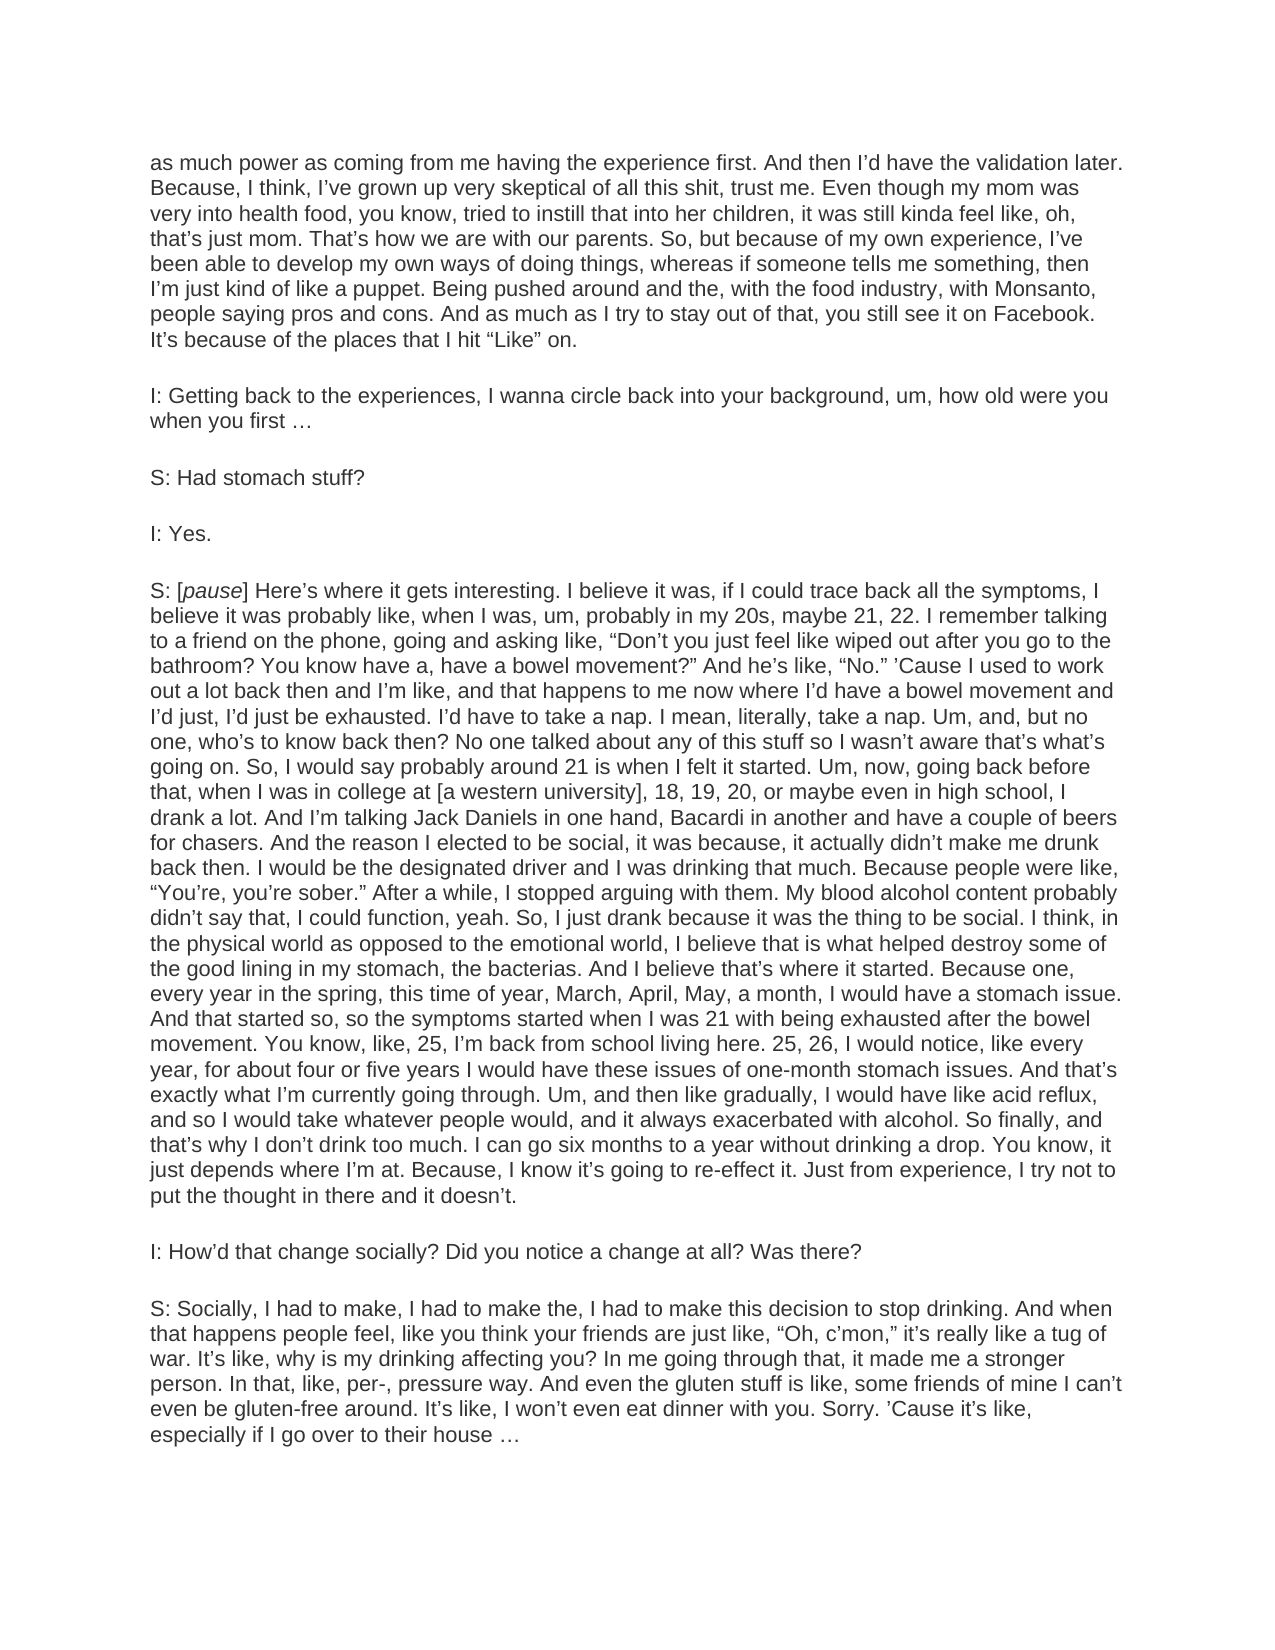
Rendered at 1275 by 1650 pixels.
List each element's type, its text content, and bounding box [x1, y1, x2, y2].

text S: Had stomach stuff? [150, 464, 1125, 490]
text I: How’d that change socially? Did you notice a change at all? Was there? [150, 1239, 1125, 1264]
text S: [pause] Here’s where it gets interesting. I believe it was, if I could trace back all the symptoms, I believe it was probably like, when I was, um, probably in my 20s, maybe 21, 22. I remember talking to a friend on the phone, going and asking like, “Don’t you just feel like wiped out after you go to the bathroom? You know have a, have a bowel movement?” And he’s like, “No.” ’Cause I used to work out a lot back then and I’m like, and that happens to me now where I’d have a bowel movement and I’d just, I’d just be exhausted. I’d have to take a nap. I mean, literally, take a nap. Um, and, but no one, who’s to know back then? No one talked about any of this stuff so I wasn’t aware that’s what’s going on. So, I would say probably around 21 is when I felt it started. Um, now, going back before that, when I was in college at [a western university], 18, 19, 20, or maybe even in high school, I drank a lot. And I’m talking Jack Daniels in one hand, Bacardi in another and have a couple of beers for chasers. And the reason I elected to be social, it was because, it actually didn’t make me drunk back then. I would be the designated driver and I was drinking that much. Because people were like, “You’re, you’re sober.” After a while, I stopped arguing with them. My blood alcohol content probably didn’t say that, I could function, yeah. So, I just drank because it was the thing to be social. I think, in the physical world as opposed to the emotional world, I believe that is what helped destroy some of the good lining in my stomach, the bacterias. And I believe that’s where it started. Because one, every year in the spring, this time of year, March, April, May, a month, I would have a stomach issue. And that started so, so the symptoms started when I was 21 with being exhausted after the bowel movement. You know, like, 25, I’m back from school living here. 25, 26, I would notice, like every year, for about four or five years I would have these issues of one-month stomach issues. And that’s exactly what I’m currently going through. Um, and then like gradually, I would have like acid reflux, and so I would take whatever people would, and it always exacerbated with alcohol. So finally, and that’s why I don’t drink too much. I can go six months to a year without drinking a drop. You know, it just depends where I’m at. Because, I know it’s going to re-effect it. Just from experience, I try not to put the thought in there and it doesn’t. [150, 577, 1125, 1208]
text S: Socially, I had to make, I had to make the, I had to make this decision to stop drinking. And when that happens people feel, like you think your friends are just like, “Oh, c’mon,” it’s really like a tug of war. It’s like, why is my drinking affecting you? In me going through that, it made me a stronger person. In that, like, per-, pressure way. And even the gluten stuff is like, some friends of mine I can’t even be gluten-free around. It’s like, I won’t even eat dinner with you. Sorry. ’Cause it’s like, especially if I go over to their house … [150, 1295, 1125, 1447]
text I: Yes. [150, 521, 1125, 546]
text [150, 150, 1125, 352]
text I: Getting back to the experiences, I wanna circle back into your background, um, how old were you when you first … [150, 383, 1125, 433]
